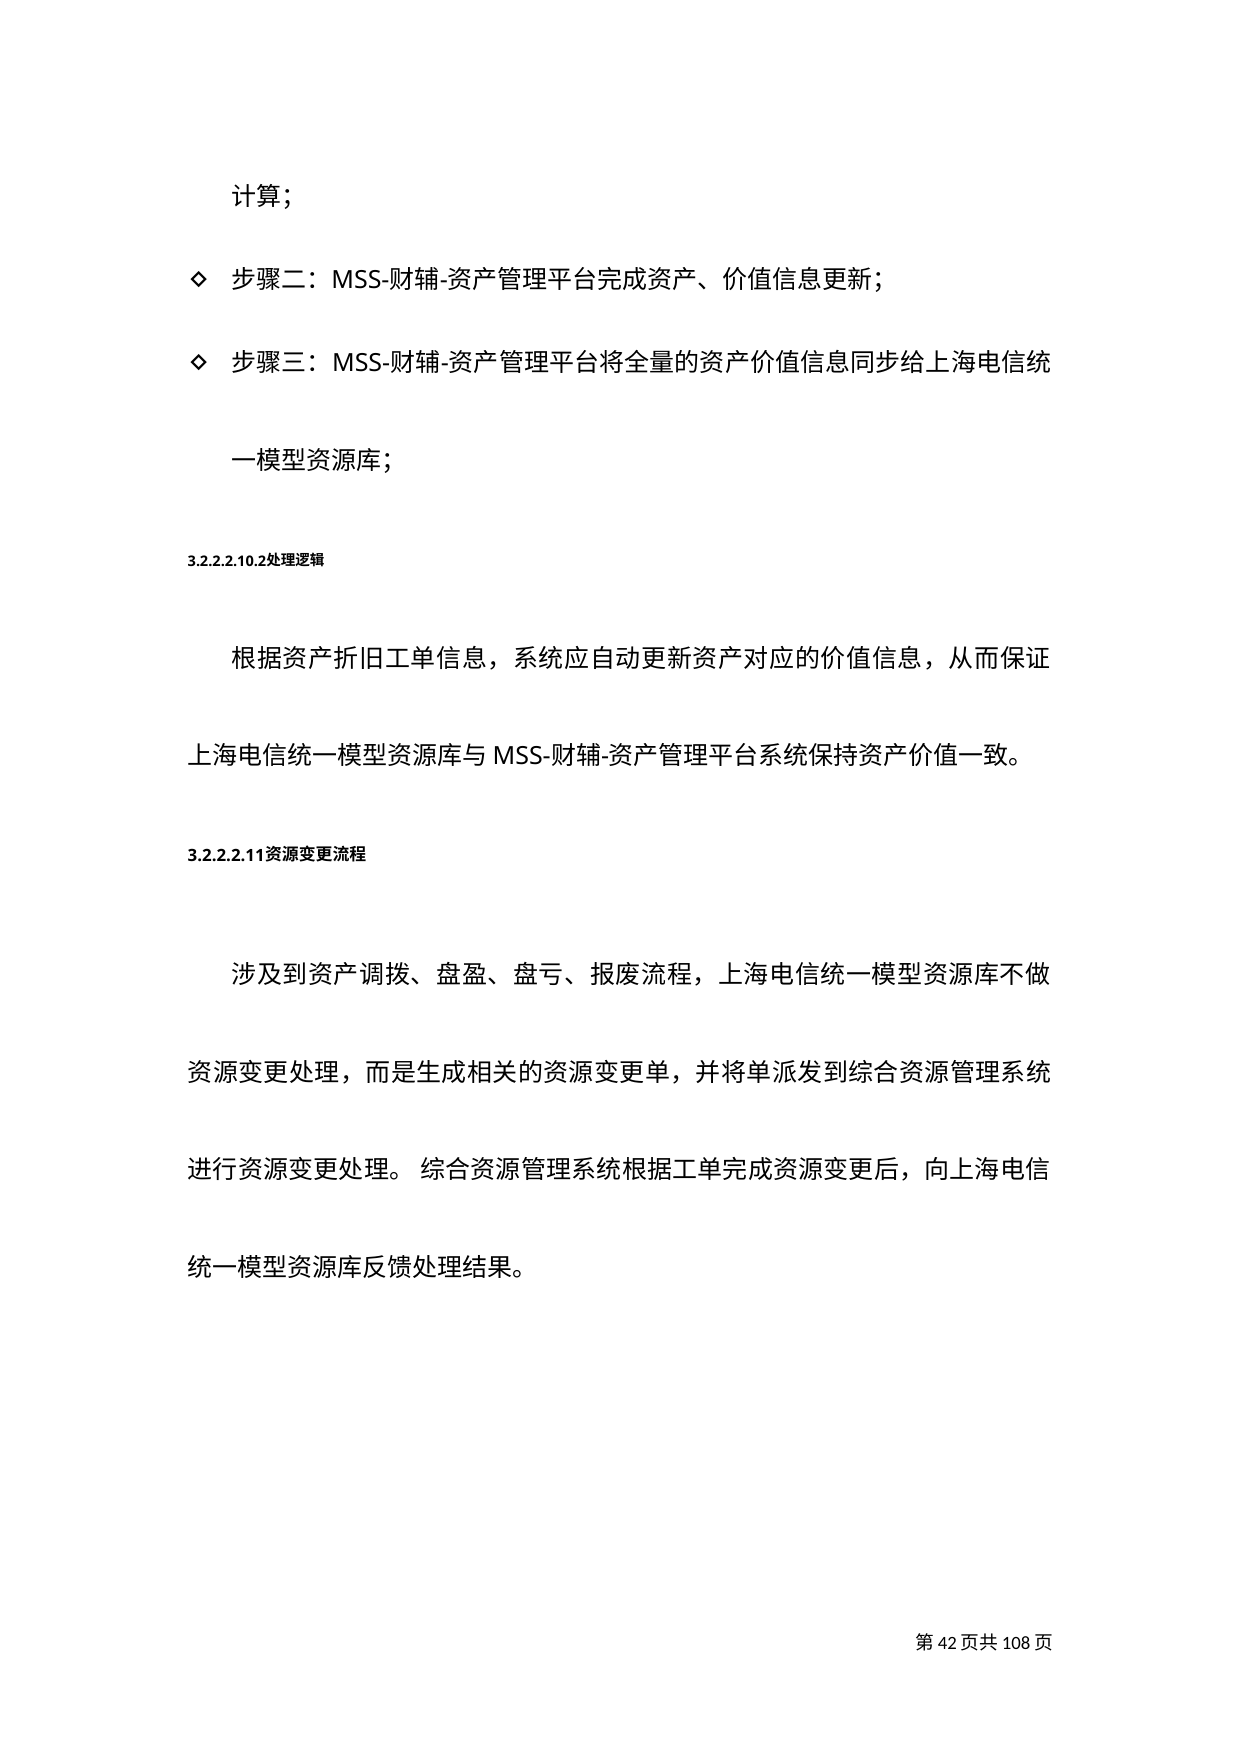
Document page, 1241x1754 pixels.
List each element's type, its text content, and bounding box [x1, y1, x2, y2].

text 涉及到资产调拨、盘盈、盘亏、报废流程，上海电信统一模型资源库不做资源变更处理，而是生成相关的资源变更单，并将单派发到综合资源管理系统进行资源变更处理。 综合资源管理系统根据工单完成资源变更后，向上海电信统一模型资源库反馈处理结果。 [187, 940, 1053, 1298]
list 步骤三：MSS-财辅-资产管理平台将全量的资产价值信息同步给上海电信统一模型资源库； [187, 328, 1053, 491]
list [187, 162, 1053, 227]
subtitle 处理逻辑 [187, 534, 1053, 599]
subtitle 资源变更流程 [187, 829, 1053, 894]
list 步骤二：MSS-财辅-资产管理平台完成资产、价值信息更新； [187, 245, 1053, 310]
text 根据资产折旧工单信息，系统应自动更新资产对应的价值信息，从而保证上海电信统一模型资源库与MSS-财辅-资产管理平台系统保持资产价值一致。 [187, 624, 1053, 786]
